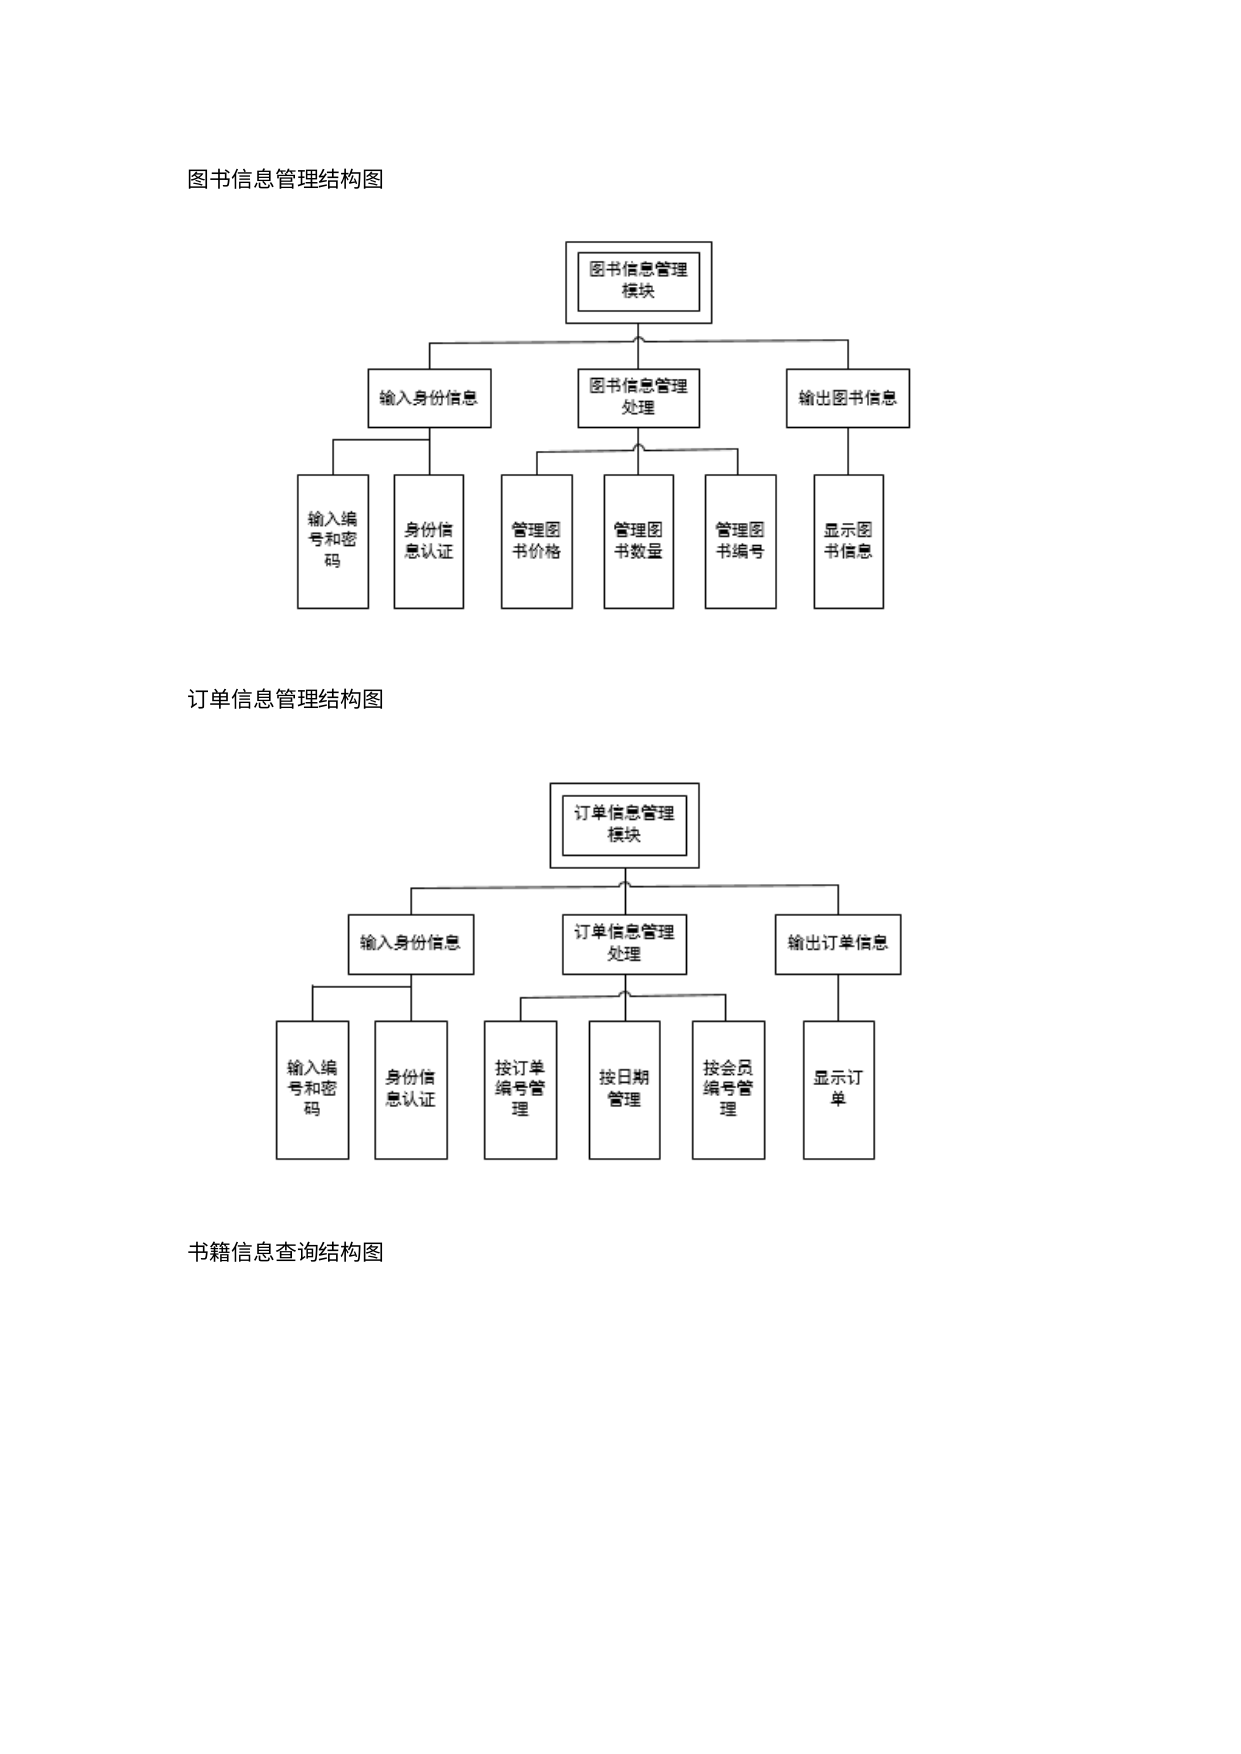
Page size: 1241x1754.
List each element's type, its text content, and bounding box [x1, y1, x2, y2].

text 书籍信息查询结构图 [187, 1234, 1053, 1267]
picture [187, 194, 1053, 660]
text 图书信息管理结构图 [187, 162, 1053, 194]
text 订单信息管理结构图 [187, 682, 1053, 714]
picture [187, 714, 1027, 1229]
